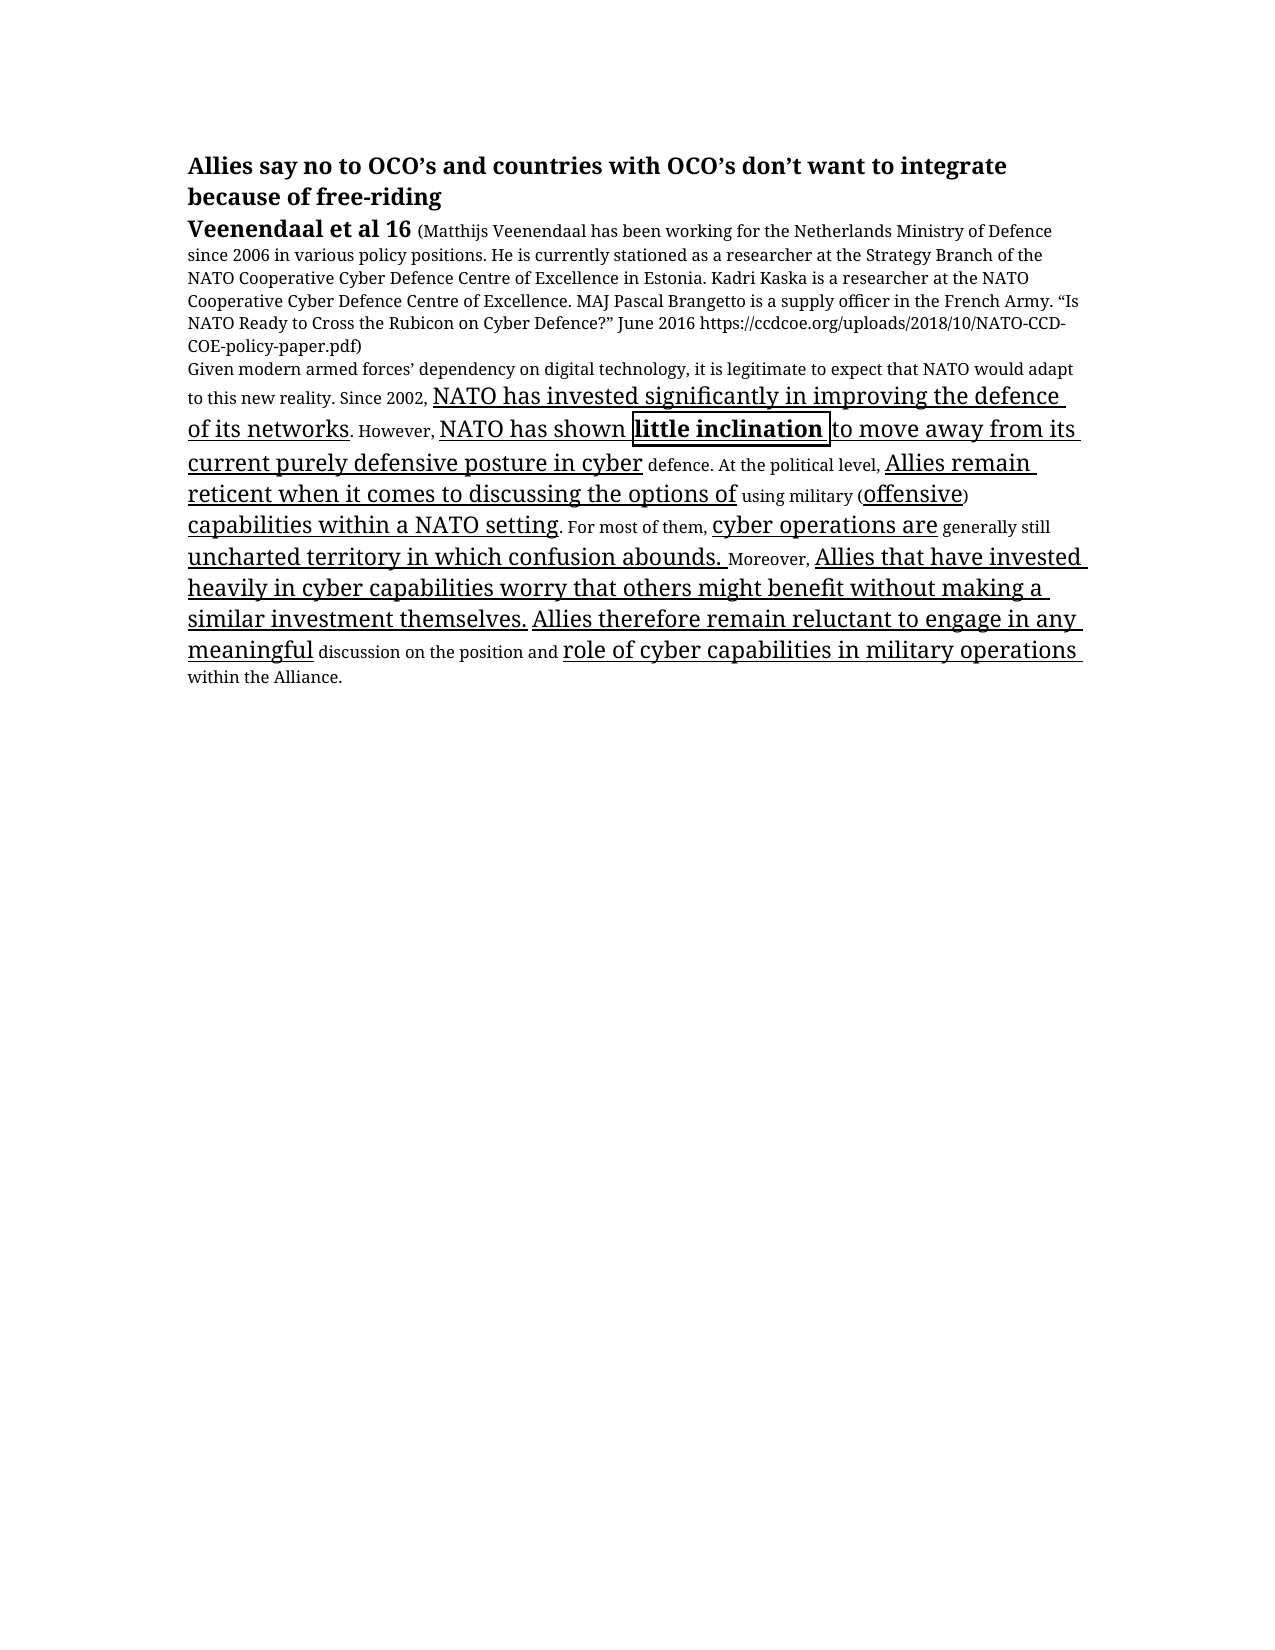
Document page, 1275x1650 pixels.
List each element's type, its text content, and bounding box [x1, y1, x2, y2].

text Veenendaal et al 16 (Matthijs Veenendaal has been working for the Netherlands Ministry of Defence since 2006 in various policy positions. He is currently stationed as a researcher at the Strategy Branch of the NATO Cooperative Cyber Defence Centre of Excellence in Estonia. Kadri Kaska is a researcher at the NATO Cooperative Cyber Defence Centre of Excellence. MAJ Pascal Brangetto is a supply officer in the French Army. “Is NATO Ready to Cross the Rubicon on Cyber Defence?” June 2016 https://ccdcoe.org/uploads/2018/10/NATO-CCD-COE-policy-paper.pdf) [187, 212, 1087, 357]
subtitle Allies say no to OCO’s and countries with OCO’s don’t want to integrate because of free-riding [187, 150, 1087, 212]
text Given modern armed forces’ dependency on digital technology, it is legitimate to expect that NATO would adapt to this new reality. Since 2002, NATO has invested significantly in improving the defence of its networks. However, NATO has shown little inclination to move away from its current purely defensive posture in cyber defence. At the political level, Allies remain reticent when it comes to discussing the options of using military (offensive) capabilities within a NATO setting. For most of them, cyber operations are generally still uncharted territory in which confusion abounds. Moreover, Allies that have invested heavily in cyber capabilities worry that others might benefit without making a similar investment themselves. Allies therefore remain reluctant to engage in any meaningful discussion on the position and role of cyber capabilities in military operations within the Alliance. [187, 357, 1087, 688]
